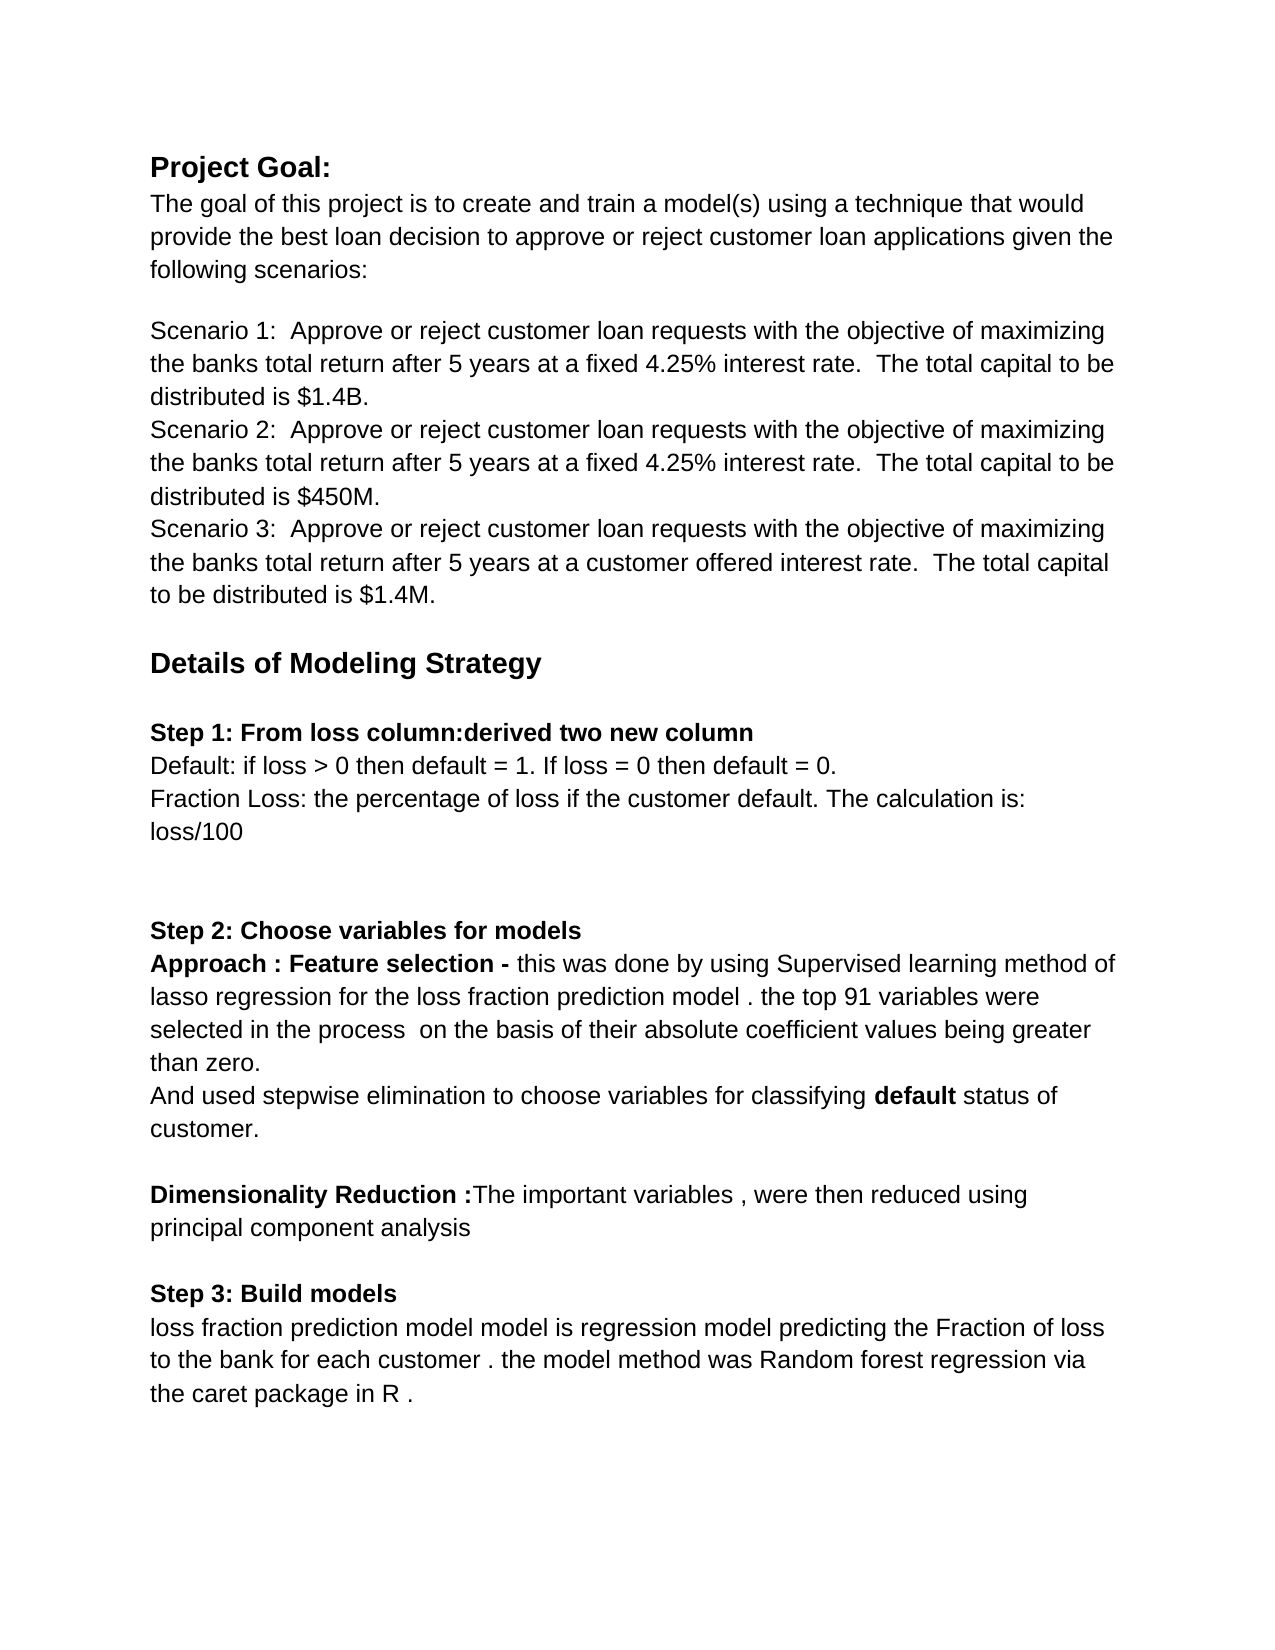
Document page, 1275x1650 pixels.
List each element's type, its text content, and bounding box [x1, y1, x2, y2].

text Project Goal: [150, 150, 1125, 183]
text loss fraction prediction model model is regression model predicting the Fraction of loss to the bank for each customer . the model method was Random forest regression via the caret package in R . [150, 1312, 1125, 1407]
text Step 1: From loss column:derived two new column [150, 718, 1125, 747]
text Scenario 2: Approve or reject customer loan requests with the objective of maximizing the banks total return after 5 years at a fixed 4.25% interest rate. The total capital to be distributed is $450M. [150, 415, 1125, 510]
text The goal of this project is to create and train a model(s) using a technique that would provide the best loan decision to approve or reject customer loan applications given the following scenarios: [150, 188, 1125, 283]
text Step 2: Choose variables for models [150, 916, 1125, 945]
text Scenario 3: Approve or reject customer loan requests with the objective of maximizing the banks total return after 5 years at a customer offered interest rate. The total capital to be distributed is $1.4M. [150, 514, 1125, 609]
text Approach : Feature selection - this was done by using Supervised learning method of lasso regression for the loss fraction prediction model . the top 91 variables were selected in the process on the basis of their absolute coefficient values being greater than zero. [150, 949, 1125, 1077]
text Scenario 1: Approve or reject customer loan requests with the objective of maximizing the banks total return after 5 years at a fixed 4.25% interest rate. The total capital to be distributed is $1.4B. [150, 316, 1125, 411]
text Default: if loss > 0 then default = 1. If loss = 0 then default = 0. [150, 751, 1125, 780]
text Dimensionality Reduction :The important variables , were then reduced using principal component analysis [150, 1180, 1125, 1242]
text Details of Modeling Strategy [150, 647, 1125, 680]
text And used stepwise elimination to choose variables for classifying default status of customer. [150, 1081, 1125, 1143]
text Step 3: Build models [150, 1279, 1125, 1308]
text Fraction Loss: the percentage of loss if the customer default. The calculation is: loss/100 [150, 784, 1125, 846]
